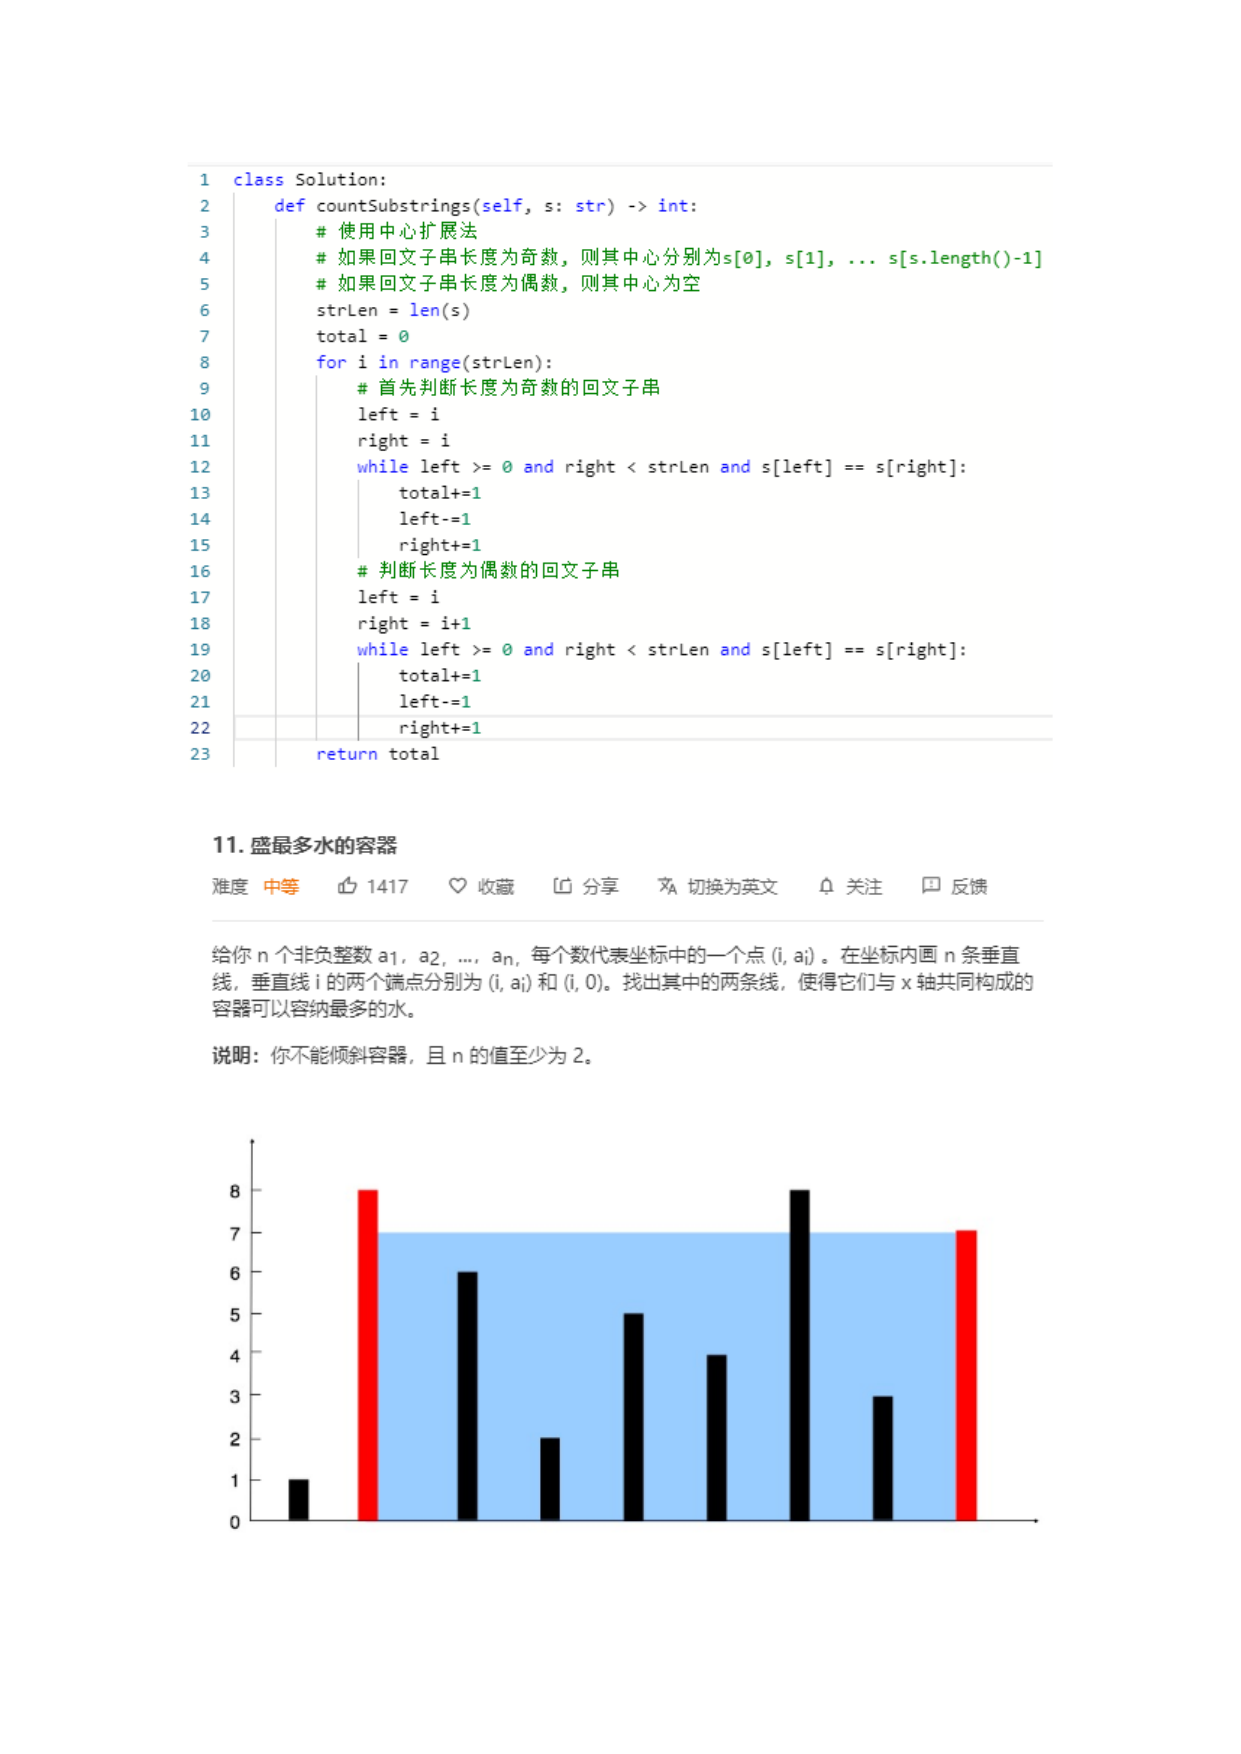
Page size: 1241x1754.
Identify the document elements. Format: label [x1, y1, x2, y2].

picture [187, 812, 1053, 1541]
picture [187, 162, 1053, 773]
